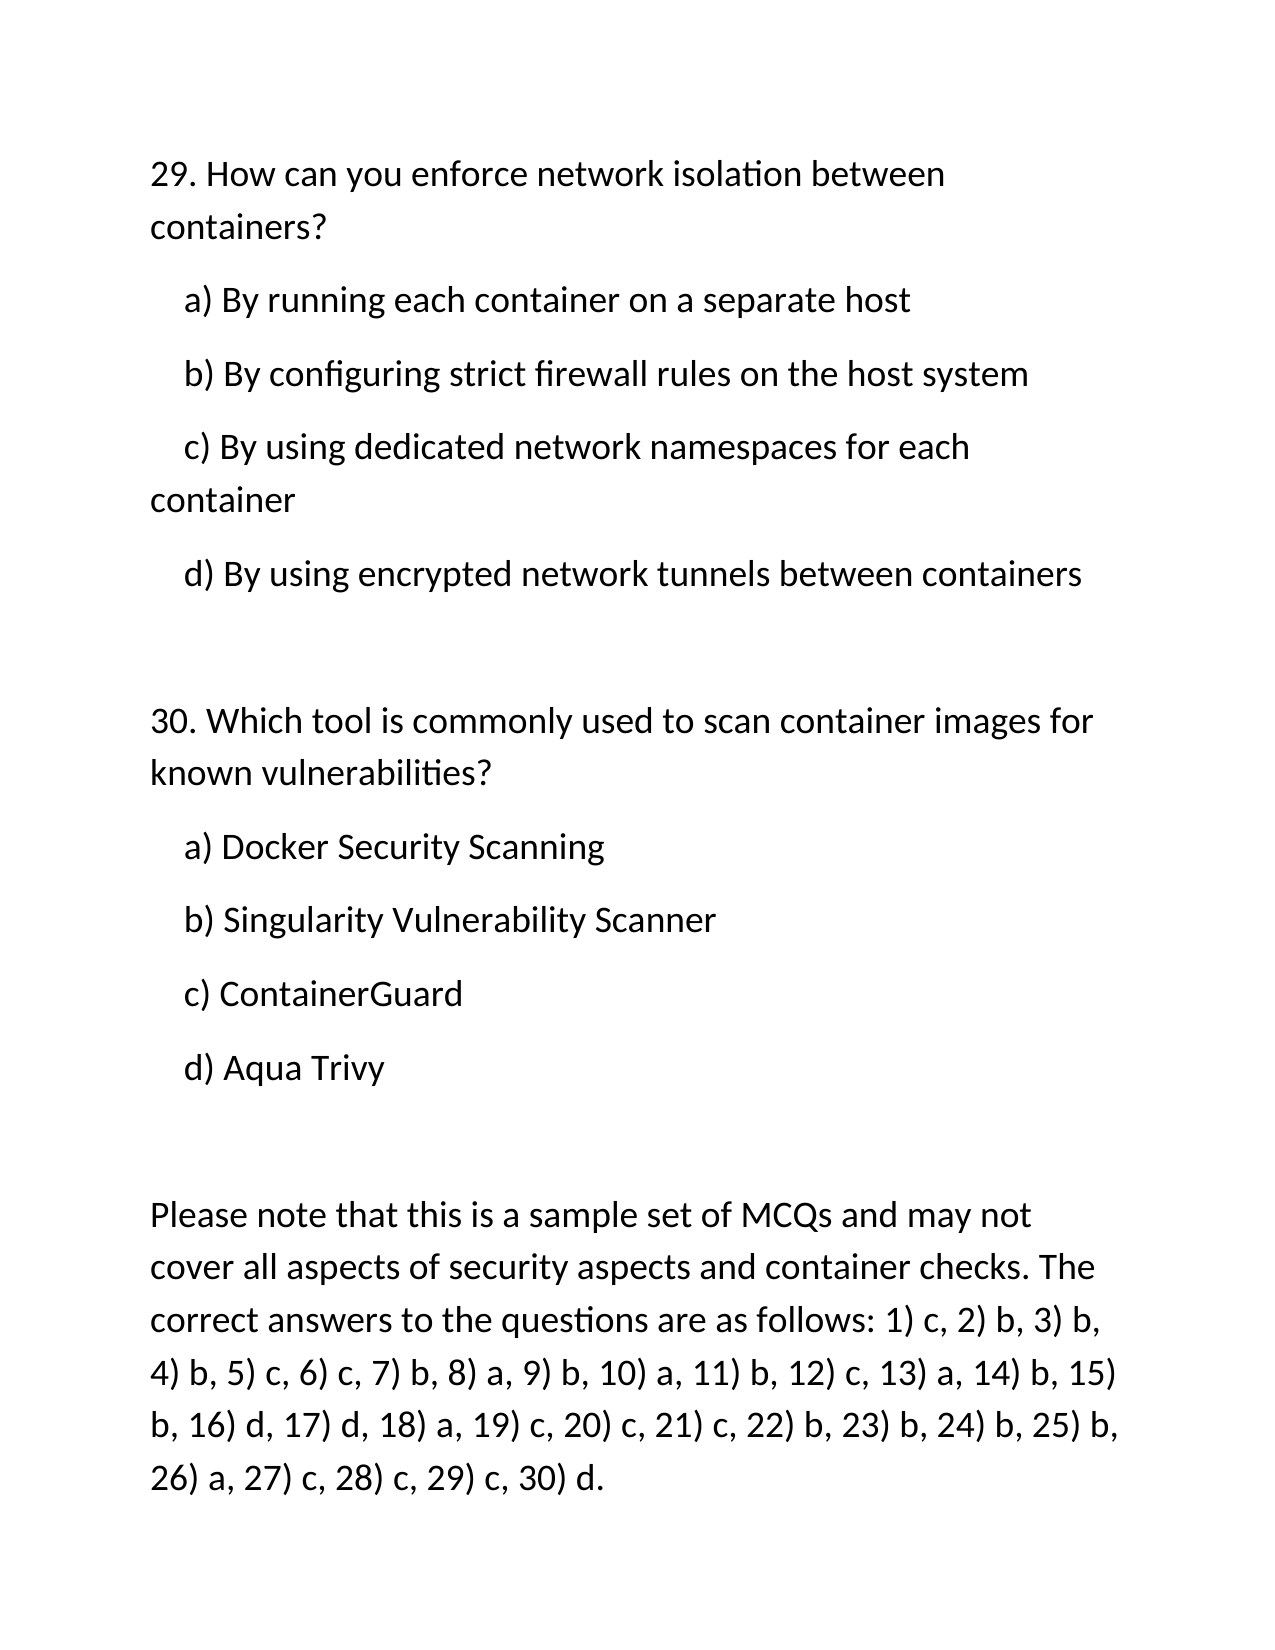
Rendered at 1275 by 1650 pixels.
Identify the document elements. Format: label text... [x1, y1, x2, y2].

text d) By using encrypted network tunnels between containers [150, 549, 1125, 595]
text 30. Which tool is commonly used to scan container images for known vulnerabilities? [150, 697, 1125, 795]
text a) Docker Security Scanning [150, 823, 1125, 869]
text a) By running each container on a separate host [150, 276, 1125, 322]
text Please note that this is a sample set of MCQs and may not cover all aspects of security aspects and container checks. The correct answers to the questions are as follows: 1) c, 2) b, 3) b, 4) b, 5) c, 6) c, 7) b, 8) a, 9) b, 10) a, 11) b, 12) c, 13) a, 14) b, 15) b, 16) d, 17) d, 18) a, 19) c, 20) c, 21) c, 22) b, 23) b, 24) b, 25) b, 26) a, 27) c, 28) c, 29) c, 30) d. [150, 1191, 1125, 1500]
text b) By configuring strict firewall rules on the host system [150, 350, 1125, 396]
text d) Aqua Trivy [150, 1043, 1125, 1089]
text c) By using dedicated network namespaces for each container [150, 423, 1125, 522]
text b) Singularity Vulnerability Scanner [150, 896, 1125, 942]
text 29. How can you enforce network isolation between containers? [150, 150, 1125, 248]
text c) ContainerGuard [150, 970, 1125, 1016]
